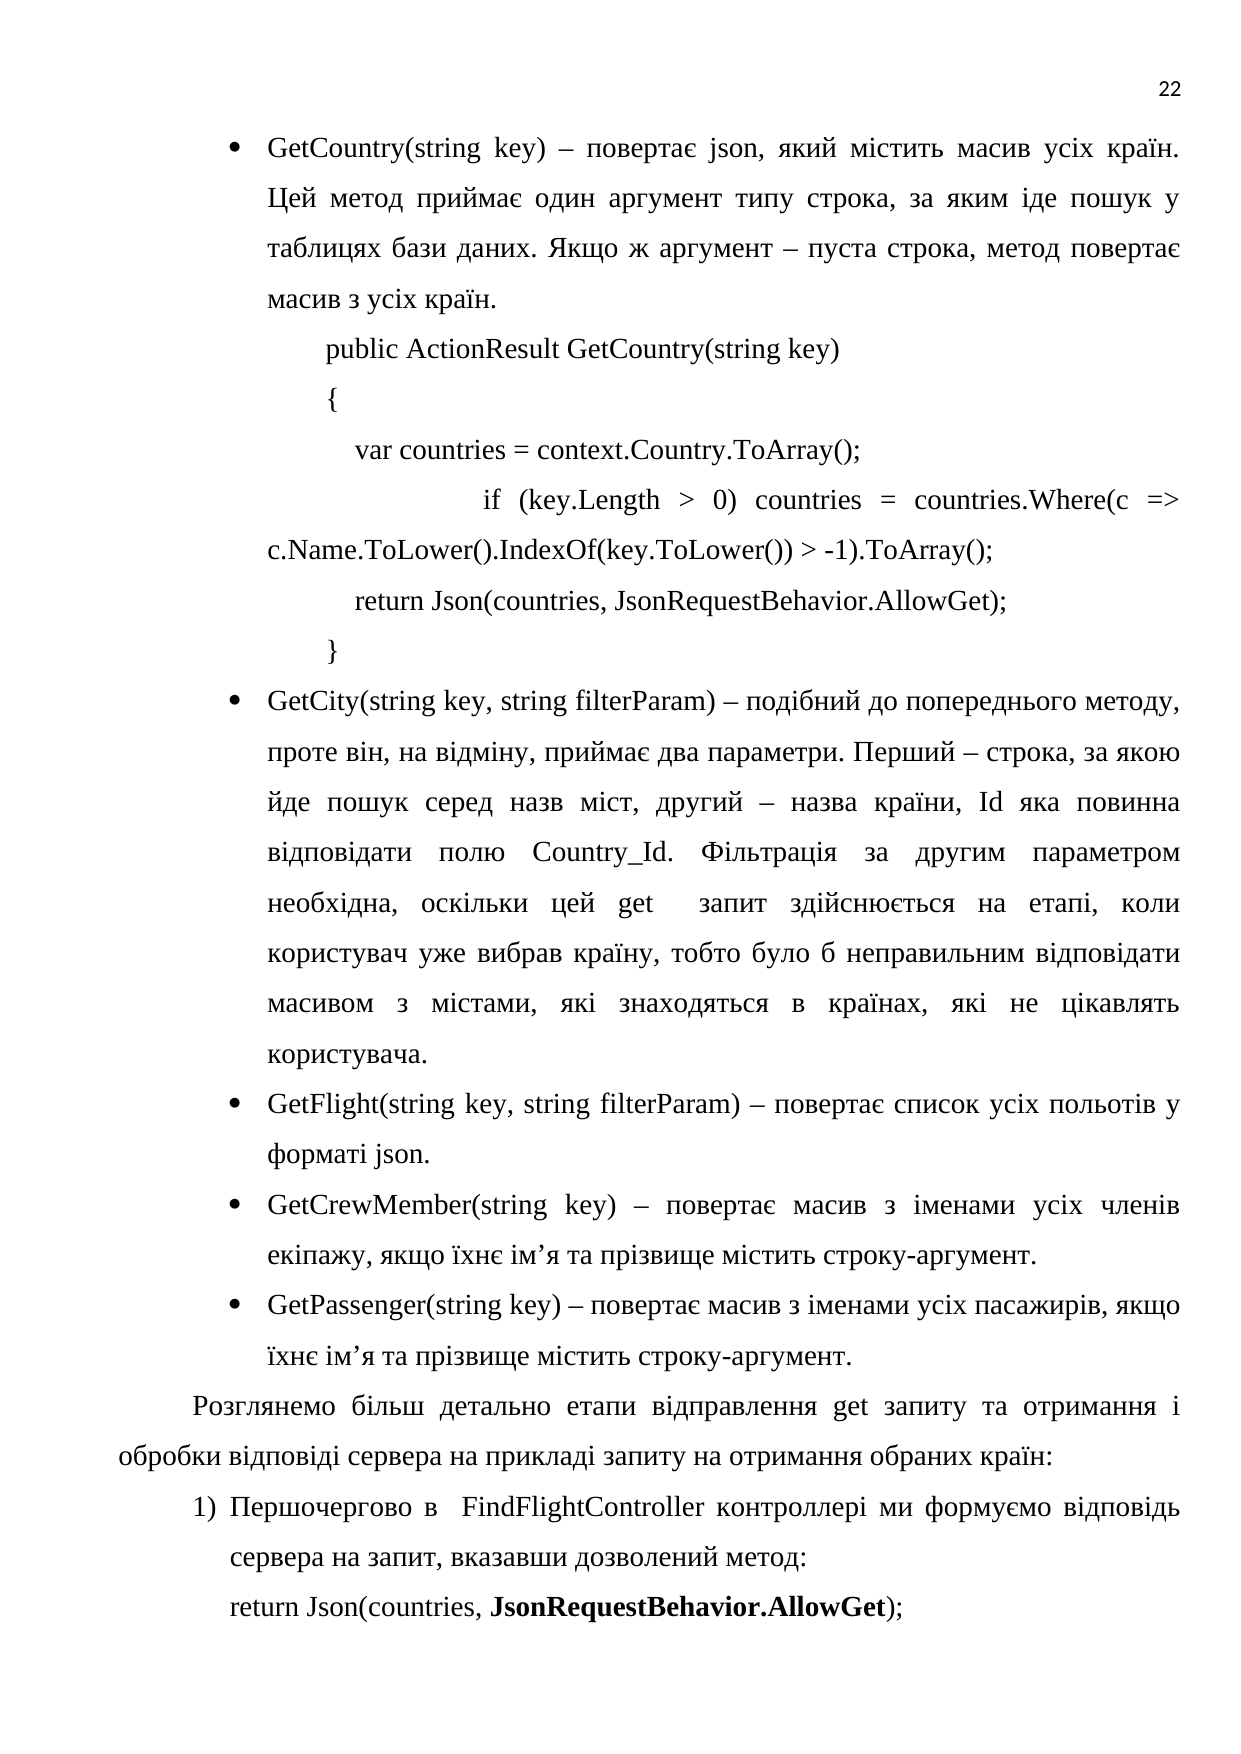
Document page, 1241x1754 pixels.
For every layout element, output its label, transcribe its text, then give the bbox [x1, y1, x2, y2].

list return Json(countries, JsonRequestBehavior.AllowGet); [229, 1589, 1181, 1623]
list GetCountry(string key) – повертає json, який містить масив усіх країн. Цей метод приймає один аргумент типу строка, за яким іде пошук у таблицях бази даних. Якщо ж аргумент – пуста строка, метод повертає масив з усіх країн. [229, 130, 1181, 314]
list GetFlight(string key, string filterParam) – повертає список усіх польотів у форматі json. [229, 1086, 1181, 1170]
list { [267, 382, 1181, 415]
list Першочергово в FindFlightController контроллері ми формуємо відповідь сервера на запит, вказавши дозволений метод: [192, 1489, 1181, 1573]
list public ActionResult GetCountry(string key) [267, 331, 1181, 365]
list var countries = context.Country.ToArray(); [267, 432, 1181, 465]
list } [267, 633, 1181, 667]
list GetCrewMember(string key) – повертає масив з іменами усіх членів екіпажу, якщо їхнє ім’я та прізвище містить строку-аргумент. [229, 1187, 1181, 1271]
list return Json(countries, JsonRequestBehavior.AllowGet); [267, 583, 1181, 616]
list GetPassenger(string key) – повертає масив з іменами усіх пасажирів, якщо їхнє ім’я та прізвище містить строку-аргумент. [229, 1287, 1181, 1371]
text Розглянемо більш детально етапи відправлення get запиту та отримання і обробки відповіді сервера на прикладі запиту на отримання обраних країн: [118, 1388, 1181, 1472]
list if (key.Length > 0) countries = countries.Where(c => c.Name.ToLower().IndexOf(key.ToLower()) > -1).ToArray(); [267, 482, 1181, 566]
list GetCity(string key, string filterParam) – подібний до попереднього методу, проте він, на відміну, приймає два параметри. Перший – строка, за якою йде пошук серед назв міст, другий – назва країни, Id яка повинна відповідати полю Country_Id. Фільтрація за другим параметром необхідна, оскільки цей get запит здійснюється на етапі, коли користувач уже вибрав країну, тобто було б неправильним відповідати масивом з містами, які знаходяться в країнах, які не цікавлять користувача. [229, 683, 1181, 1069]
